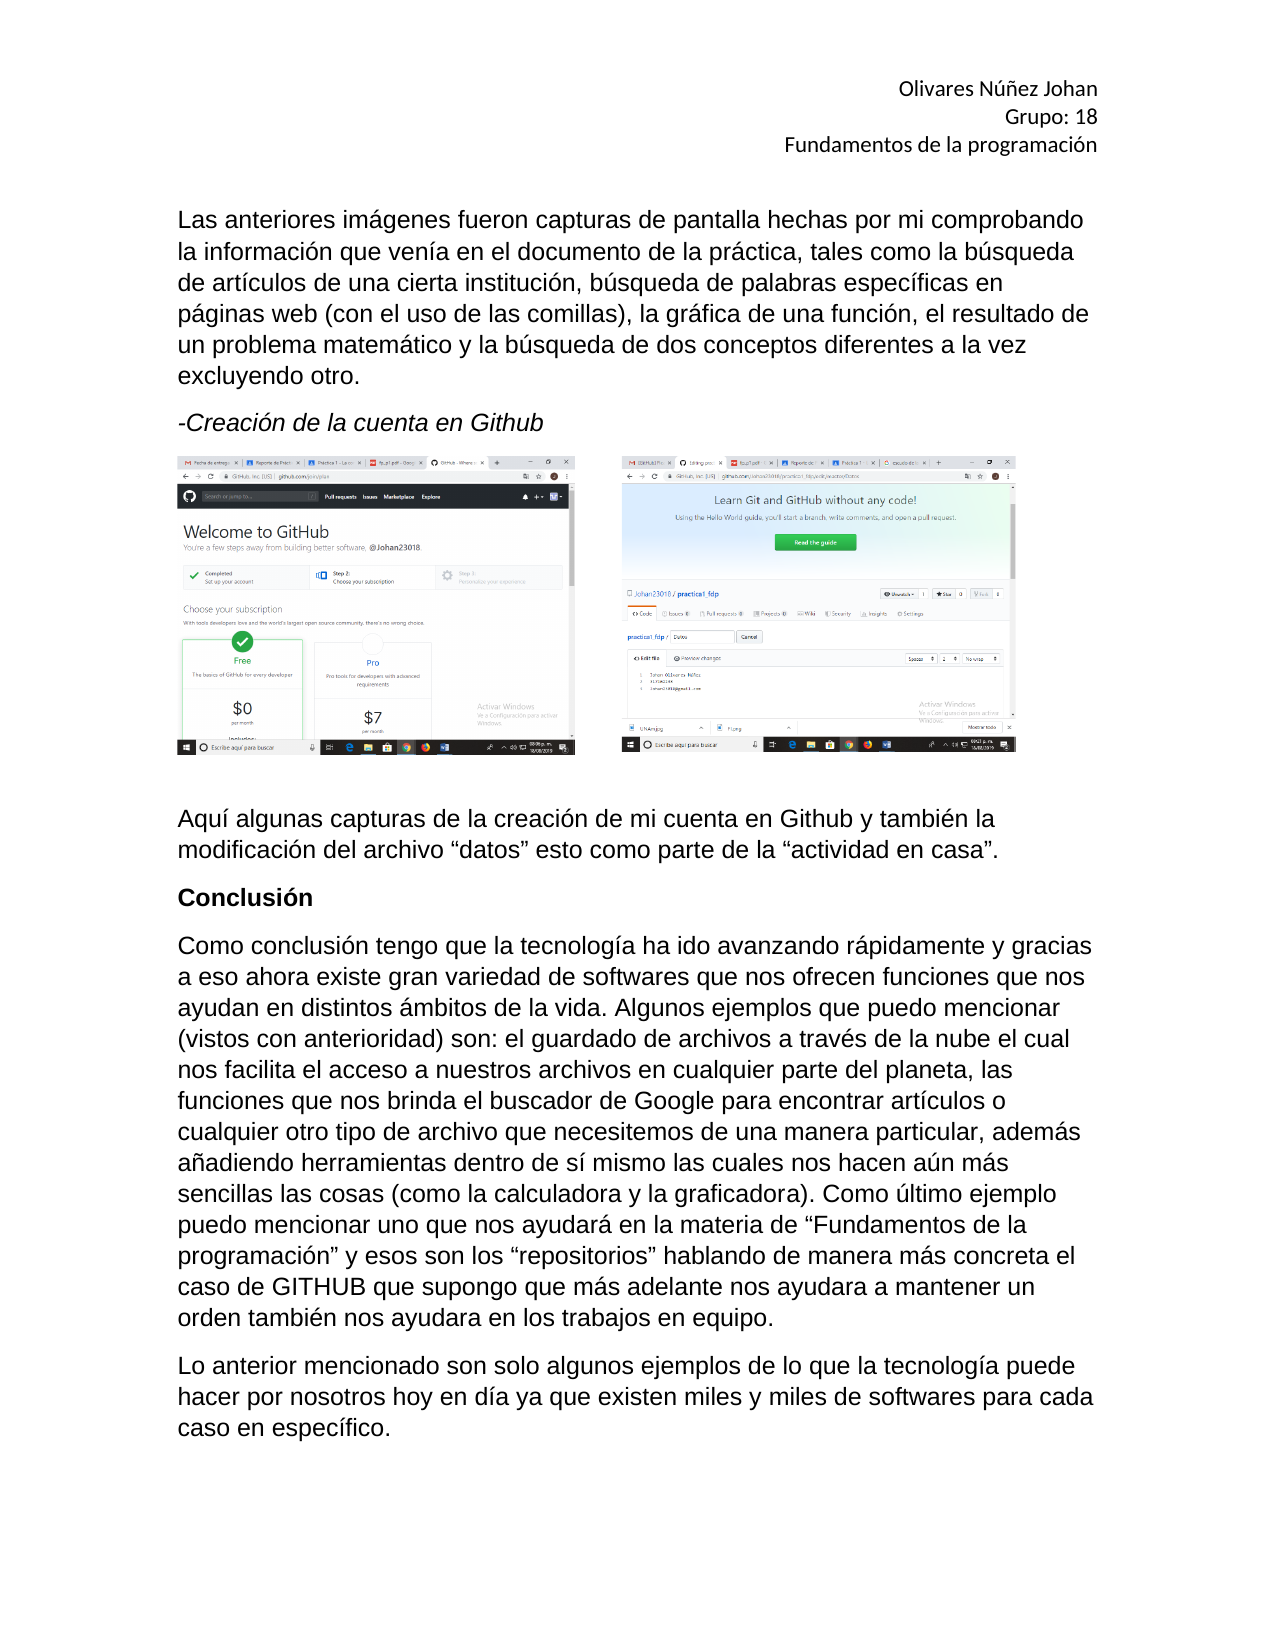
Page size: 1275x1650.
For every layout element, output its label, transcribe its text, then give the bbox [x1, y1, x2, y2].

text -Creación de la cuenta en Github [177, 408, 1098, 437]
text Aquí algunas capturas de la creación de mi cuenta en Github y también la modificación del archivo “datos” esto como parte de la “actividad en casa”. [177, 773, 1098, 864]
text Las anteriores imágenes fueron capturas de pantalla hechas por mi comprobando la información que venía en el documento de la práctica, tales como la búsqueda de artículos de una cierta institución, búsqueda de palabras específicas en páginas web (con el uso de las comillas), la gráfica de una función, el resultado de un problema matemático y la búsqueda de dos conceptos diferentes a la vez excluyendo otro. [177, 206, 1098, 389]
picture [621, 456, 1016, 752]
text Conclusión [177, 883, 1098, 912]
text Como conclusión tengo que la tecnología ha ido avanzando rápidamente y gracias a eso ahora existe gran variedad de softwares que nos ofrecen funciones que nos ayudan en distintos ámbitos de la vida. Algunos ejemplos que puedo mencionar (vistos con anterioridad) son: el guardado de archivos a través de la nube el cual nos facilita el acceso a nuestros archivos en cualquier parte del planeta, las funciones que nos brinda el buscador de Google para encontrar artículos o cualquier otro tipo de archivo que necesitemos de una manera particular, además añadiendo herramientas dentro de sí mismo las cuales nos hacen aún más sencillas las cosas (como la calculadora y la graficadora). Como último ejemplo puedo mencionar uno que nos ayudará en la materia de “Fundamentos de la programación” y esos son los “repositorios” hablando de manera más concreta el caso de GITHUB que supongo que más adelante nos ayudara a mantener un orden también nos ayudara en los trabajos en equipo. [177, 931, 1098, 1332]
text Lo anterior mencionado son solo algunos ejemplos de lo que la tecnología puede hacer por nosotros hoy en día ya que existen miles y miles de softwares para cada caso en específico. [177, 1351, 1098, 1442]
picture [177, 456, 575, 755]
